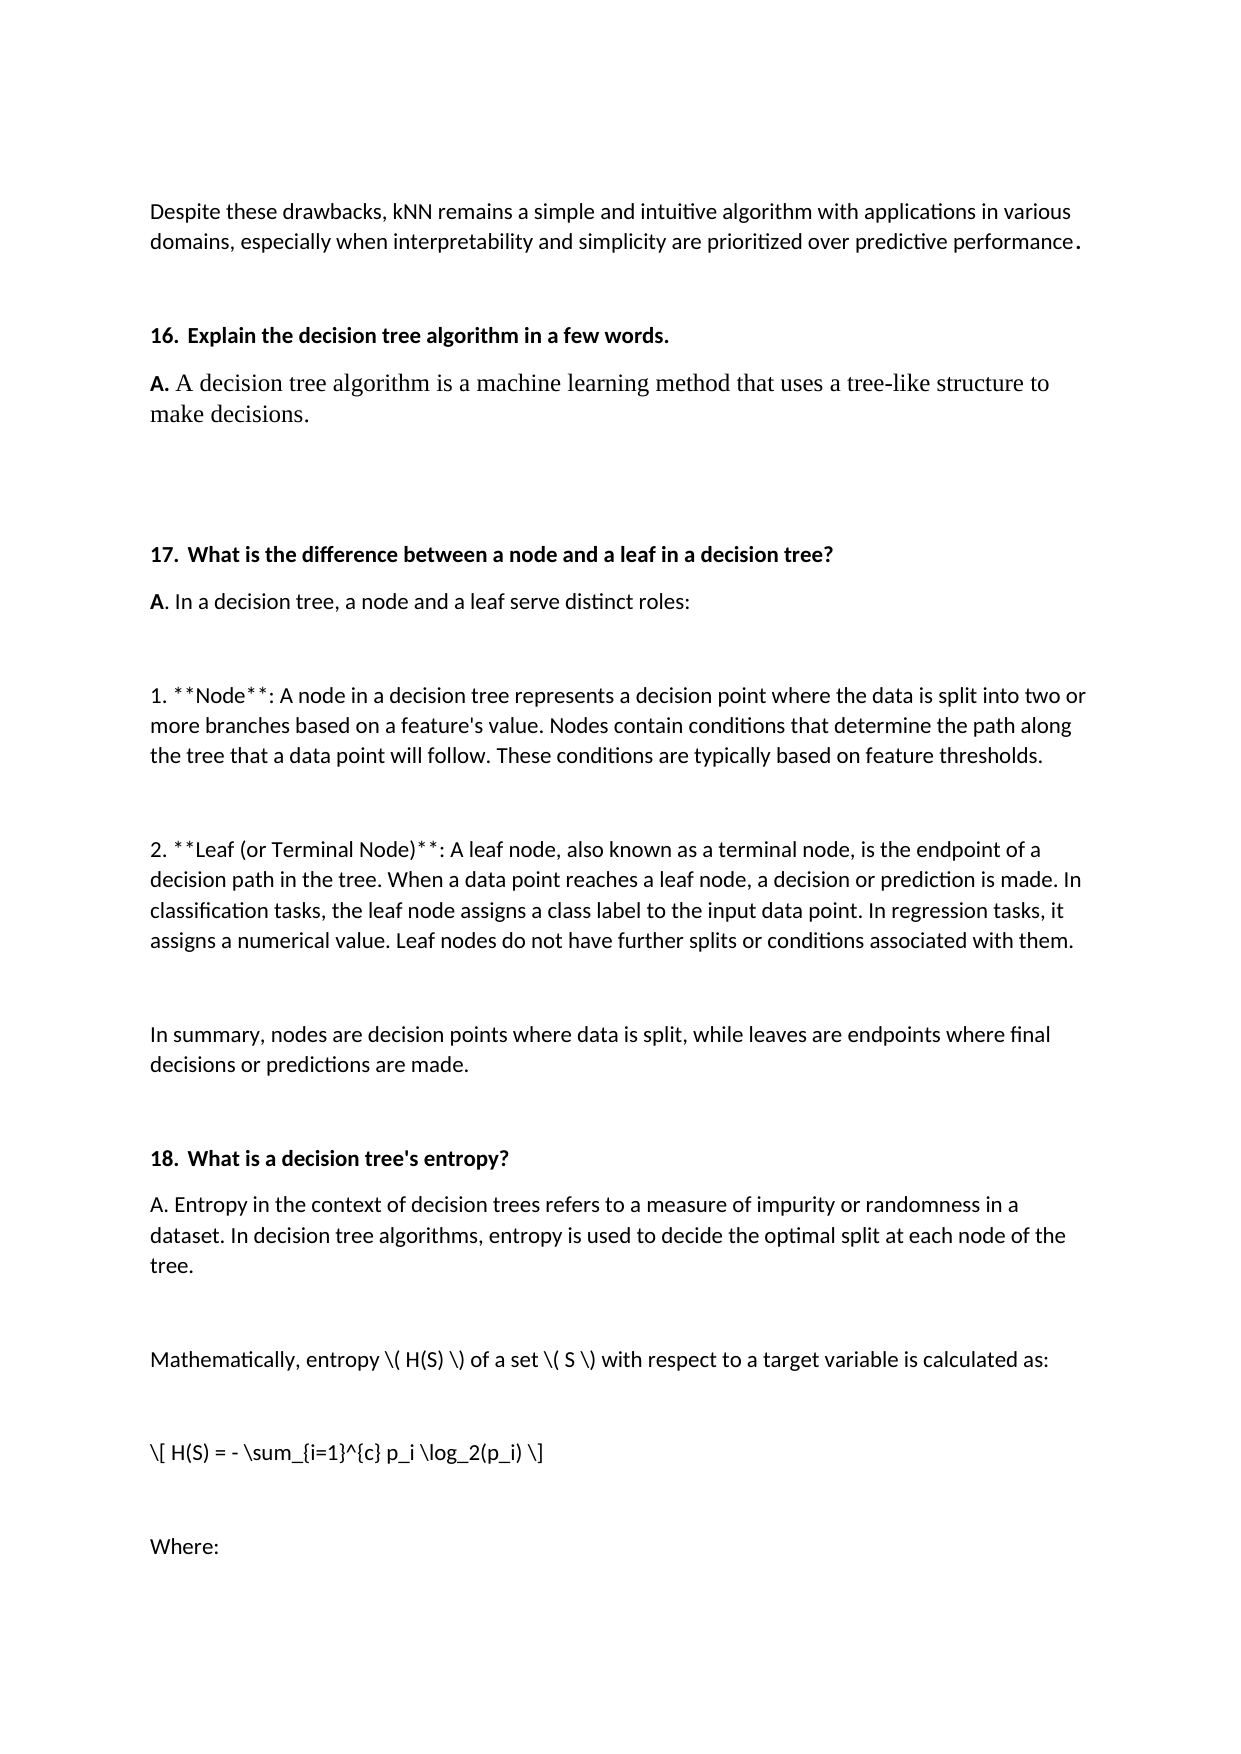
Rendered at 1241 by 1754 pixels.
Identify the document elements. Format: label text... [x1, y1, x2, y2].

text 1. **Node**: A node in a decision tree represents a decision point where the data is split into two or more branches based on a feature's value. Nodes contain conditions that determine the path along the tree that a data point will follow. These conditions are typically based on feature thresholds. [150, 681, 1090, 769]
text 2. **Leaf (or Terminal Node)**: A leaf node, also known as a terminal node, is the endpoint of a decision path in the tree. When a data point reaches a leaf node, a decision or prediction is made. In classification tasks, the leaf node assigns a class label to the input data point. In regression tasks, it assigns a numerical value. Leaf nodes do not have further splits or conditions associated with them. [150, 835, 1090, 954]
text Mathematically, entropy \( H(S) \) of a set \( S \) with respect to a target variable is calculated as: [150, 1345, 1090, 1373]
text In summary, nodes are decision points where data is split, while leaves are endpoints where final decisions or predictions are made. [150, 1020, 1090, 1078]
text \[ H(S) = - \sum_{i=1}^{c} p_i \log_2(p_i) \] [150, 1438, 1090, 1466]
text A. A decision tree algorithm is a machine learning method that uses a tree-like structure to make decisions. [150, 368, 1090, 428]
list What is a decision tree's entropy? [150, 1144, 1090, 1172]
list Explain the decision tree algorithm in a few words. [150, 321, 1090, 349]
text Where: [150, 1532, 1090, 1560]
text Despite these drawbacks, kNN remains a simple and intuitive algorithm with applications in various domains, especially when interpretability and simplicity are prioritized over predictive performance. [150, 197, 1090, 255]
text A. In a decision tree, a node and a leaf serve distinct roles: [150, 587, 1090, 615]
text A. Entropy in the context of decision trees refers to a measure of impurity or randomness in a dataset. In decision tree algorithms, entropy is used to decide the optimal split at each node of the tree. [150, 1191, 1090, 1279]
list What is the difference between a node and a leaf in a decision tree? [150, 541, 1090, 568]
